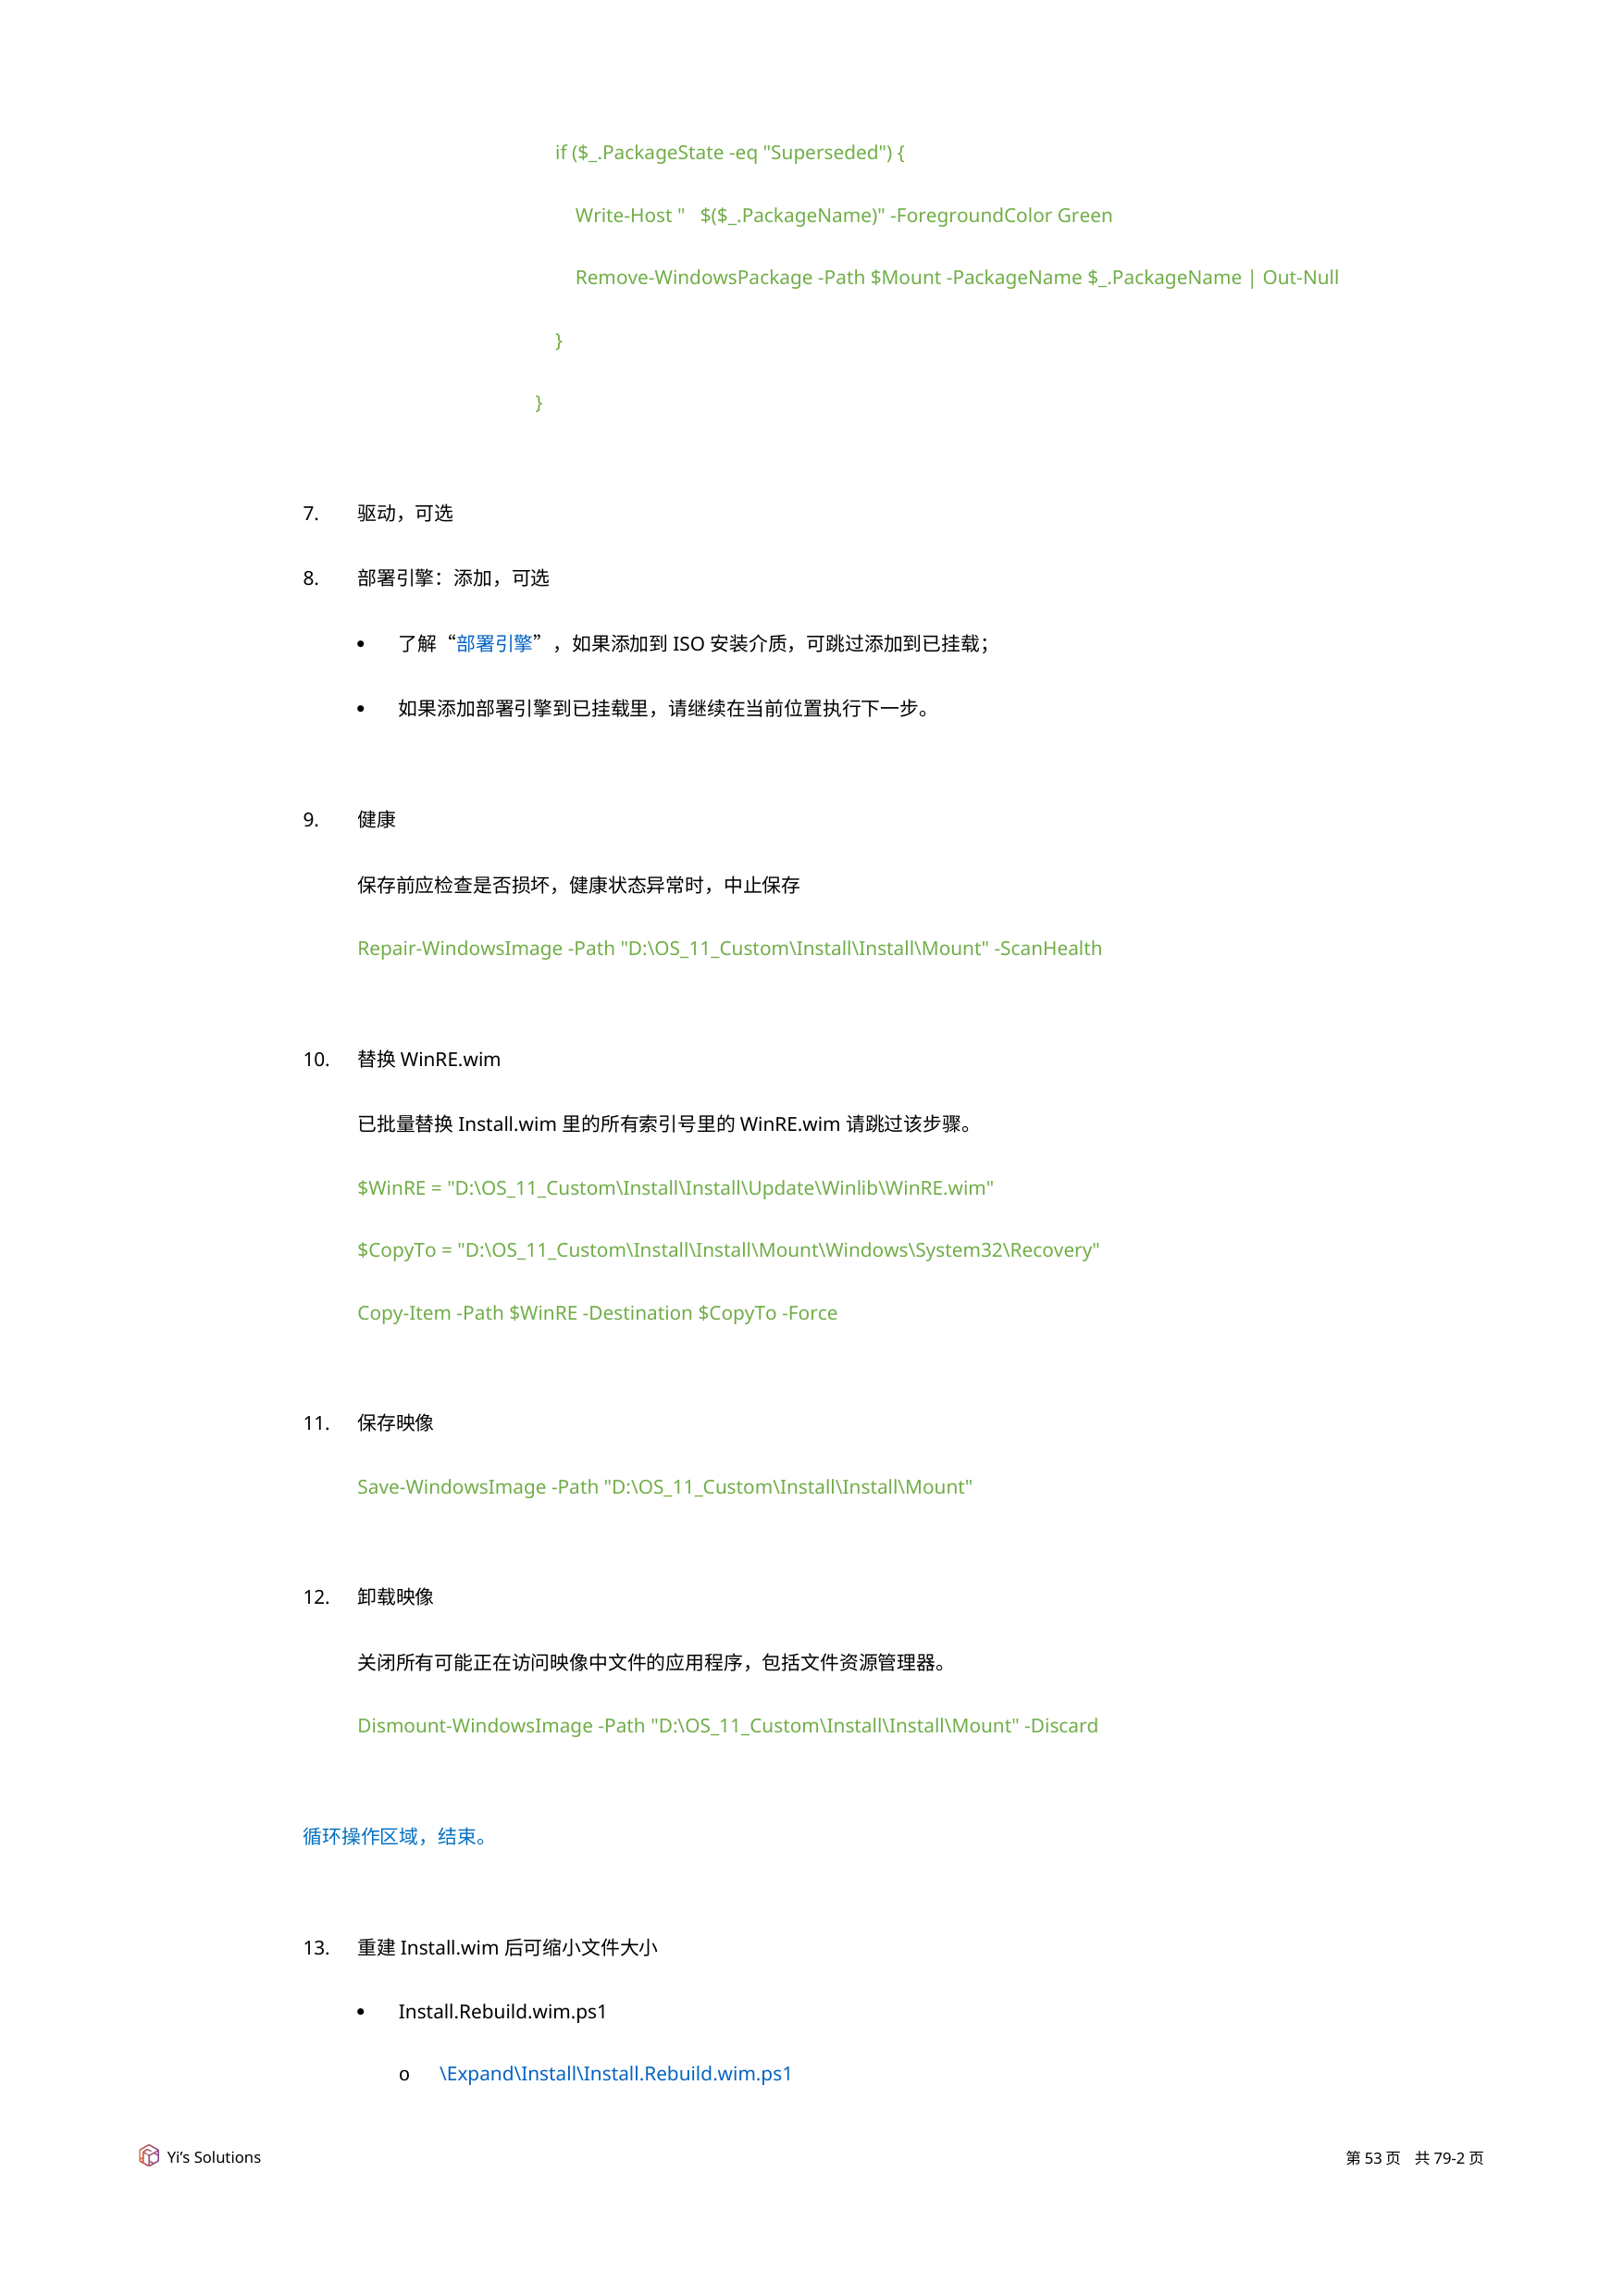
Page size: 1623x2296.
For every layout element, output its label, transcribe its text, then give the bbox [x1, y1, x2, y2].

list Install.Rebuild.wim.ps1 [357, 1998, 1484, 2024]
text Copy-Item -Path $WinRE -Destination $CopyTo -Force [357, 1299, 1484, 1325]
subtitle 替换 WinRE.wim [303, 1044, 1484, 1072]
text Write-Host " $($_.PackageName)" -ForegroundColor Green [535, 202, 1484, 228]
list 了解“部署引擎”，如果添加到 ISO 安装介质，可跳过添加到已挂载； [357, 628, 1484, 656]
text Remove-WindowsPackage -Path $Mount -PackageName $_.PackageName | Out-Null [535, 264, 1484, 291]
subtitle 重建 Install.wim 后可缩小文件大小 [303, 1932, 1484, 1960]
text 循环操作区域，结束。 [303, 1821, 1484, 1849]
text 保存前应检查是否损坏，健康状态异常时，中止保存 [357, 870, 1484, 898]
list 如果添加部署引擎到已挂载里，请继续在当前位置执行下一步。 [357, 693, 1484, 721]
text Save-WindowsImage -Path "D:\OS_11_Custom\Install\Install\Mount" [357, 1473, 1484, 1499]
text $CopyTo = "D:\OS_11_Custom\Install\Install\Mount\Windows\System32\Recovery" [357, 1236, 1484, 1263]
text 关闭所有可能正在访问映像中文件的应用程序，包括文件资源管理器。 [357, 1647, 1484, 1675]
subtitle 部署引擎：添加，可选 [303, 563, 1484, 591]
text $WinRE = "D:\OS_11_Custom\Install\Install\Update\Winlib\WinRE.wim" [357, 1174, 1484, 1200]
text Repair-WindowsImage -Path "D:\OS_11_Custom\Install\Install\Mount" -ScanHealth [357, 935, 1484, 962]
text 已批量替换 Install.wim 里的所有索引号里的 WinRE.wim 请跳过该步骤。 [357, 1109, 1484, 1137]
text } [535, 389, 1484, 416]
list \Expand\Install\Install.Rebuild.wim.ps1 [399, 2060, 1484, 2087]
text if ($_.PackageState -eq "Superseded") { [535, 139, 1484, 165]
subtitle 健康 [303, 804, 1484, 833]
subtitle 保存映像 [303, 1409, 1484, 1436]
text } [535, 327, 1484, 353]
subtitle 驱动，可选 [303, 498, 1484, 526]
text Dismount-WindowsImage -Path "D:\OS_11_Custom\Install\Install\Mount" -Discard [357, 1712, 1484, 1739]
subtitle 卸载映像 [303, 1582, 1484, 1610]
picture [139, 2144, 159, 2166]
